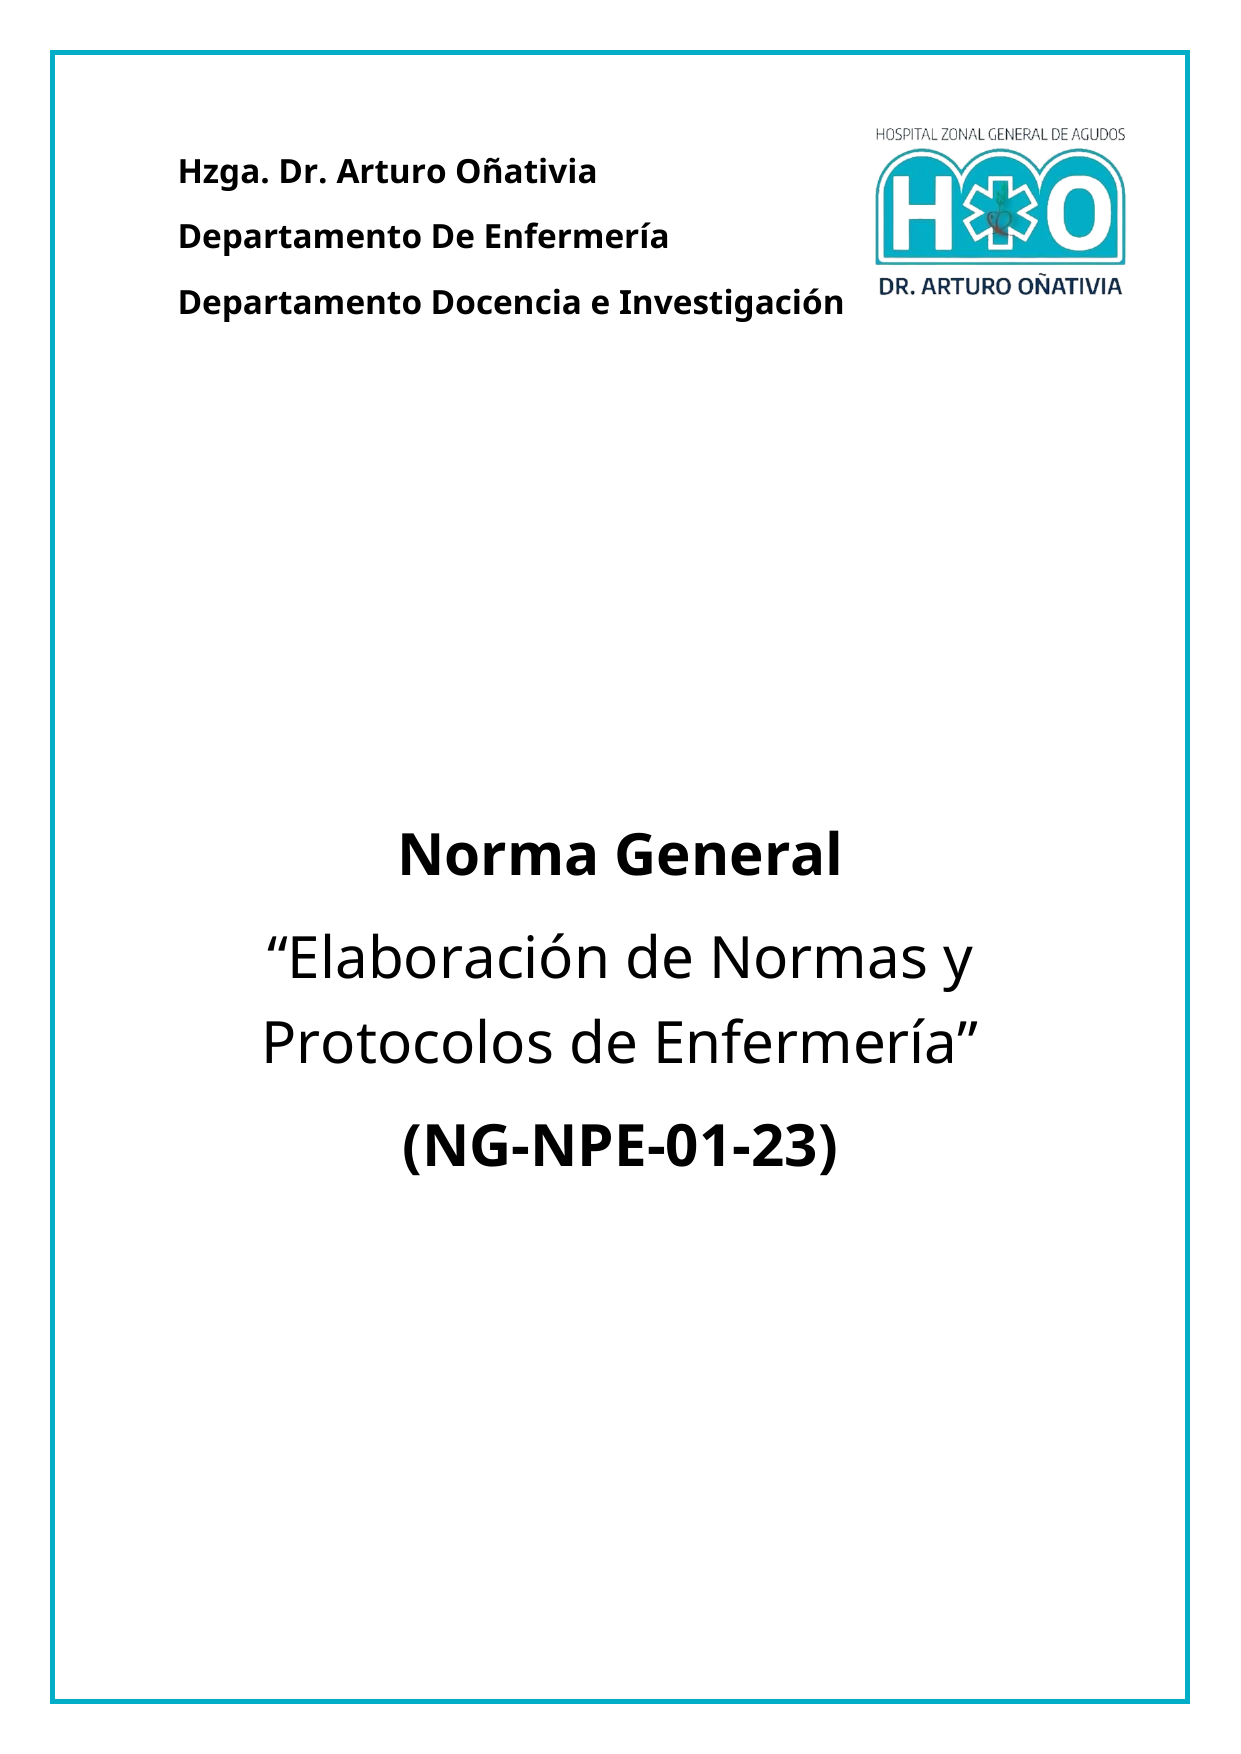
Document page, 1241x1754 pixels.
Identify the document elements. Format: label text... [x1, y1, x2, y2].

text Departamento De Enfermería [177, 213, 830, 259]
text Departamento Docencia e Investigación [177, 279, 830, 324]
picture [830, 46, 1162, 378]
text Norma General [177, 813, 1063, 893]
text Hzga. Dr. Arturo Oñativia [177, 148, 830, 193]
text (NG-NPE-01-23) [177, 1104, 1063, 1183]
text “Elaboración de Normas y Protocolos de Enfermería” [177, 916, 1063, 1081]
